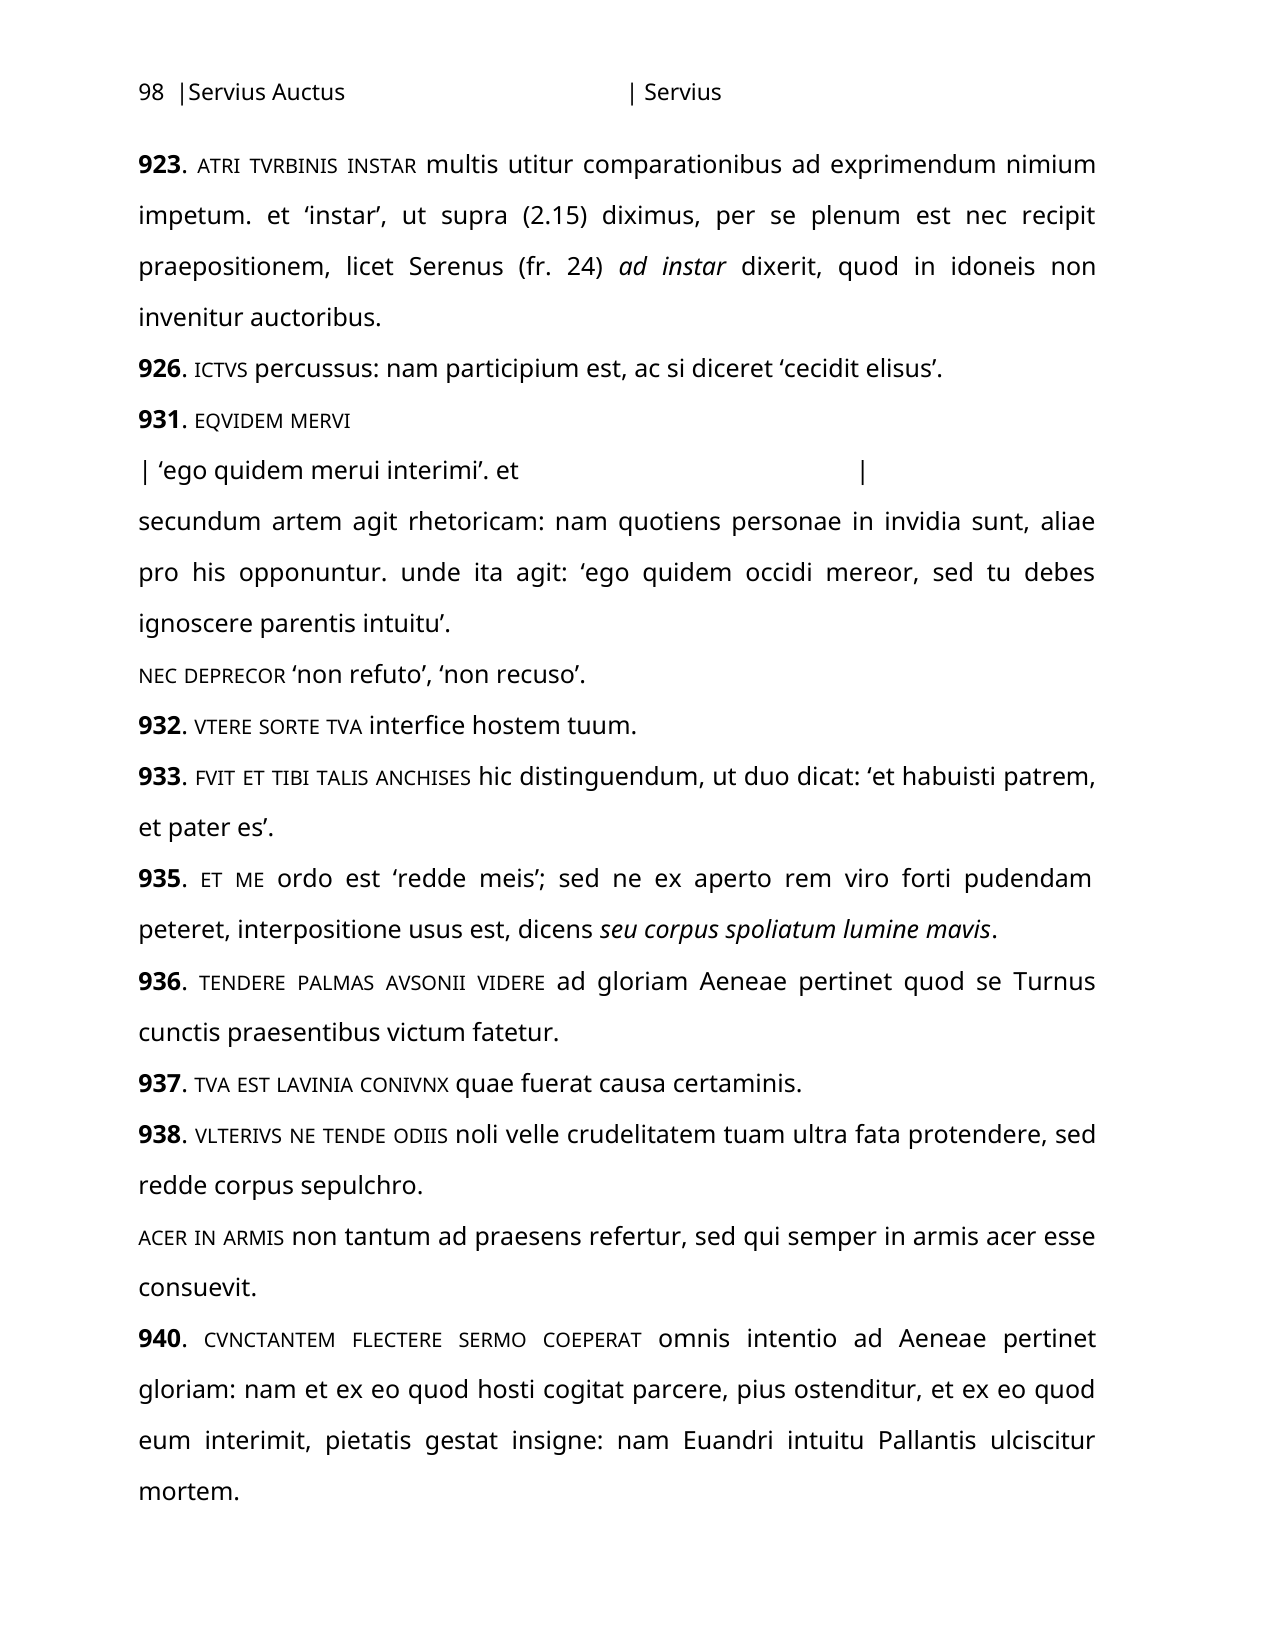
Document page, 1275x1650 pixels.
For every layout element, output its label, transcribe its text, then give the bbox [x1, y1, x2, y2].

text 926. ictvs percussus: nam participium est, ac si diceret ‘cecidit elisus’. [138, 351, 1097, 385]
text 932. vtere sorte tva interfice hostem tuum. [138, 708, 1097, 742]
text 935. et me ordo est ‘redde meis’; sed ne ex aperto rem viro forti pudendam peteret, interpositione usus est, dicens seu corpus spoliatum lumine mavis. [138, 861, 1094, 946]
text 937. tva est lavinia conivnx quae fuerat causa certaminis. [138, 1065, 1097, 1099]
text 936. tendere palmas avsonii videre ad gloriam Aeneae pertinet quod se Turnus cunctis praesentibus victum fatetur. [138, 963, 1097, 1048]
text 923. atri tvrbinis instar multis utitur comparationibus ad exprimendum nimium impetum. et ‘instar’, ut supra (2.15) diximus, per se plenum est nec recipit praepositionem, licet Serenus (fr. 24) ad instar dixerit, quod in idoneis non invenitur auctoribus. [138, 146, 1097, 334]
text acer in armis non tantum ad praesens refertur, sed qui semper in armis acer esse consuevit. [138, 1218, 1097, 1303]
text nec deprecor ‘non refuto’, ‘non recuso’. [138, 657, 1097, 691]
text 933. fvit et tibi talis anchises hic distinguendum, ut duo dicat: ‘et habuisti patrem, et pater es’. [138, 759, 1097, 844]
text 938. vlterivs ne tende odiis noli velle crudelitatem tuam ultra fata protendere, sed redde corpus sepulchro. [138, 1116, 1097, 1201]
text 931. eqvidem mervi [138, 402, 1097, 436]
text secundum artem agit rhetoricam: nam quotiens personae in invidia sunt, aliae pro his opponuntur. unde ita agit: ‘ego quidem occidi mereor, sed tu debes ignoscere parentis intuitu’. [138, 504, 1097, 640]
text | ‘ego quidem merui interimi’. et | [138, 453, 869, 487]
text 940. cvnctantem flectere sermo coeperat omnis intentio ad Aeneae pertinet gloriam: nam et ex eo quod hosti cogitat parcere, pius ostenditur, et ex eo quod eum interimit, pietatis gestat insigne: nam Euandri intuitu Pallantis ulciscitur mortem. [138, 1320, 1097, 1508]
